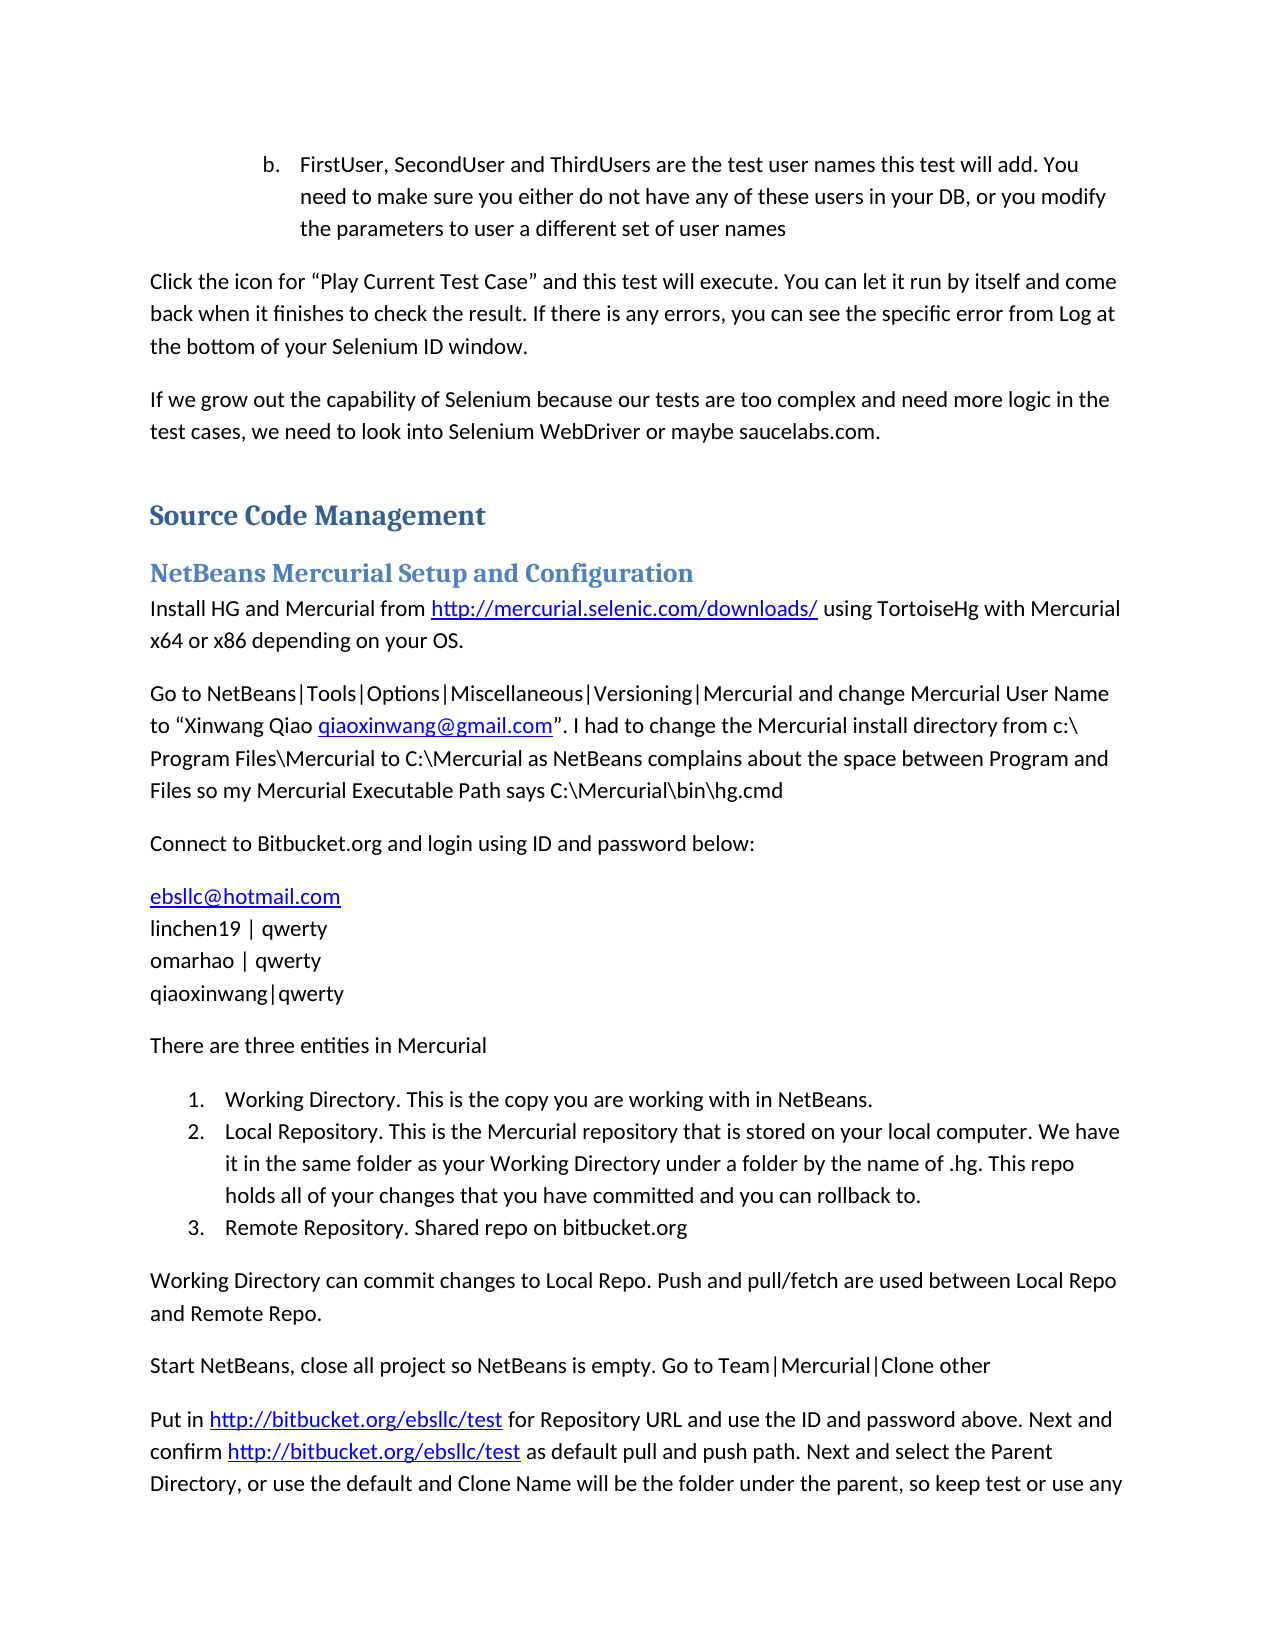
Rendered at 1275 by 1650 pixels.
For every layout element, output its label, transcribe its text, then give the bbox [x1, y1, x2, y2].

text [150, 1405, 1125, 1497]
list Working Directory. This is the copy you are working with in NetBeans. [187, 1085, 1125, 1113]
text There are three entities in Mercurial [150, 1032, 1125, 1060]
text If we grow out the capability of Selenium because our tests are too complex and need more logic in the test cases, we need to look into Selenium WebDriver or maybe saucelabs.com. [150, 385, 1125, 445]
list Local Repository. This is the Mercurial repository that is stored on your local computer. We have it in the same folder as your Working Directory under a folder by the name of .hg. This repo holds all of your changes that you have committed and you can rollback to. [187, 1117, 1125, 1209]
text Click the icon for “Play Current Test Case” and this test will execute. You can let it run by itself and come back when it finishes to check the result. If there is any errors, you can see the specific error from Log at the bottom of your Selenium ID window. [150, 267, 1125, 360]
text Start NetBeans, close all project so NetBeans is empty. Go to Team|Mercurial|Clone other [150, 1352, 1125, 1380]
subtitle NetBeans Mercurial Setup and Configuration [150, 558, 1125, 590]
text Go to NetBeans|Tools|Options|Miscellaneous|Versioning|Mercurial and change Mercurial User Name to “Xinwang Qiao qiaoxinwang@gmail.com”. I had to change the Mercurial install directory from c:\Program Files\Mercurial to C:\Mercurial as NetBeans complains about the space between Program and Files so my Mercurial Executable Path says C:\Mercurial\bin\hg.cmd [150, 679, 1125, 804]
list Remote Repository. Shared repo on bitbucket.org [187, 1213, 1125, 1241]
text Connect to Bitbucket.org and login using ID and password below: [150, 829, 1125, 857]
list FirstUser, SecondUser and ThirdUsers are the test user names this test will add. You need to make sure you either do not have any of these users in your DB, or you modify the parameters to user a different set of user names [262, 150, 1125, 242]
subtitle Source Code Management [150, 499, 1125, 533]
text Working Directory can commit changes to Local Repo. Push and pull/fetch are used between Local Repo and Remote Repo. [150, 1266, 1125, 1327]
text Install HG and Mercurial from http://mercurial.selenic.com/downloads/ using TortoiseHg with Mercurial x64 or x86 depending on your OS. [150, 594, 1125, 654]
text ebsllc@hotmail.com linchen19 | qwerty omarhao | qwerty qiaoxinwang|qwerty [150, 882, 1125, 1007]
